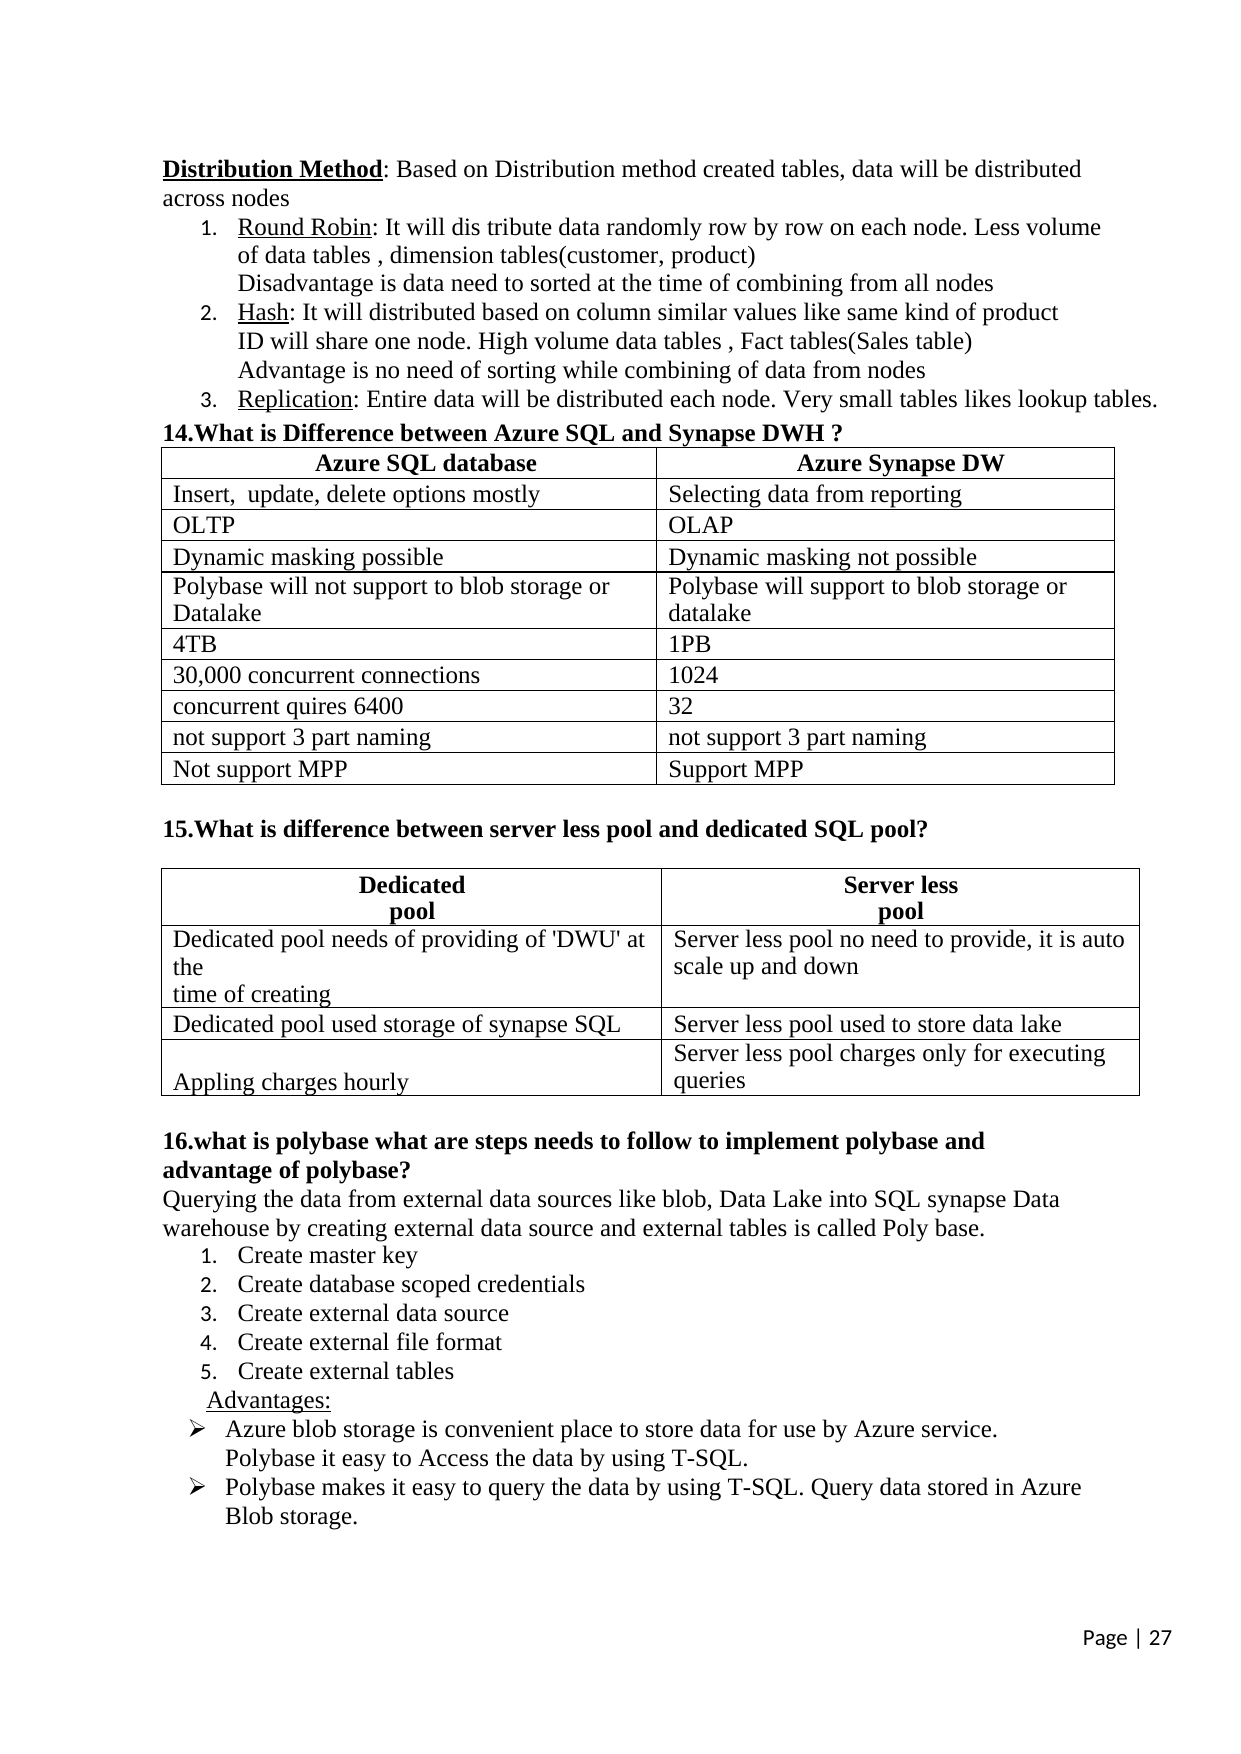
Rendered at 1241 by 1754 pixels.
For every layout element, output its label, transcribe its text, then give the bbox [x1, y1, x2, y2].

table_cell Dynamic masking possible [162, 541, 656, 571]
table_cell Support MPP [657, 753, 1114, 783]
subtitle 14.What is Difference between Azure SQL and Synapse DWH ? [162, 418, 1172, 447]
table_header Server less pool [662, 869, 1139, 925]
text 15.What is difference between server less pool and dedicated SQL pool? [162, 814, 1172, 843]
table_cell Insert, update, delete options mostly [162, 479, 656, 509]
text Distribution Method: Based on Distribution method created tables, data will be distributed across nodes [162, 154, 1097, 212]
table_cell Not support MPP [162, 753, 656, 783]
list Azure blob storage is convenient place to store data for use by Azure service. Polybase it easy to Access the data by using T-SQL. [187, 1414, 1083, 1472]
table_cell 32 [657, 691, 1114, 721]
table_cell OLTP [162, 510, 656, 540]
text Advantage is no need of sorting while combining of data from nodes [237, 355, 1172, 384]
table_cell Polybase will support to blob storage or datalake [657, 573, 1114, 627]
table_cell not support 3 part naming [657, 722, 1114, 752]
table_cell Server less pool no need to provide, it is auto scale up and down [662, 926, 1139, 1007]
subtitle 16.what is polybase what are steps needs to follow to implement polybase and advantage of polybase? [162, 1126, 1038, 1184]
table_cell Appling charges hourly [162, 1040, 661, 1095]
table_cell 1024 [657, 660, 1114, 690]
table_cell Polybase will not support to blob storage or Datalake [162, 573, 656, 627]
table_header Azure Synapse DW [657, 448, 1114, 478]
table_header Azure SQL database [162, 448, 656, 478]
text Querying the data from external data sources like blob, Data Lake into SQL synapse Data warehouse by creating external data source and external tables is called Poly base. [162, 1184, 1114, 1241]
table_cell 1PB [657, 629, 1114, 658]
table_cell 30,000 concurrent connections [162, 660, 656, 690]
list Advantages: [200, 1386, 453, 1414]
table_cell Server less pool used to store data lake [662, 1008, 1139, 1038]
table_cell OLAP [657, 510, 1114, 540]
list Create external data source [200, 1298, 1172, 1327]
list Create database scoped credentials [200, 1269, 1172, 1298]
table_cell 4TB [162, 629, 656, 658]
list Create external tables [162, 1356, 1125, 1386]
table_cell Dedicated pool needs of providing of 'DWU' at the time of creating [162, 926, 661, 1007]
table_cell not support 3 part naming [162, 722, 656, 752]
list Replication: Entire data will be distributed each node. Very small tables likes lookup tables. [200, 384, 1172, 413]
list Round Robin: It will dis tribute data randomly row by row on each node. Less volume of data tables , dimension tables(customer, product) [200, 212, 1119, 269]
table_cell Server less pool charges only for executing queries [662, 1040, 1139, 1095]
table_cell Dedicated pool used storage of synapse SQL [162, 1008, 661, 1038]
table_header Dedicated pool [162, 869, 661, 925]
list Create master key [200, 1241, 1172, 1269]
table_cell concurrent quires 6400 [162, 691, 656, 721]
text Disadvantage is data need to sorted at the time of combining from all nodes [237, 269, 1172, 297]
list Polybase makes it easy to query the data by using T-SQL. Query data stored in Azure Blob storage. [187, 1472, 1083, 1529]
table_cell Selecting data from reporting [657, 479, 1114, 509]
list Create external file format [200, 1327, 1172, 1356]
table_cell Dynamic masking not possible [657, 541, 1114, 571]
list Hash: It will distributed based on column similar values like same kind of product ID will share one node. High volume data tables , Fact tables(Sales table) [200, 297, 1072, 355]
